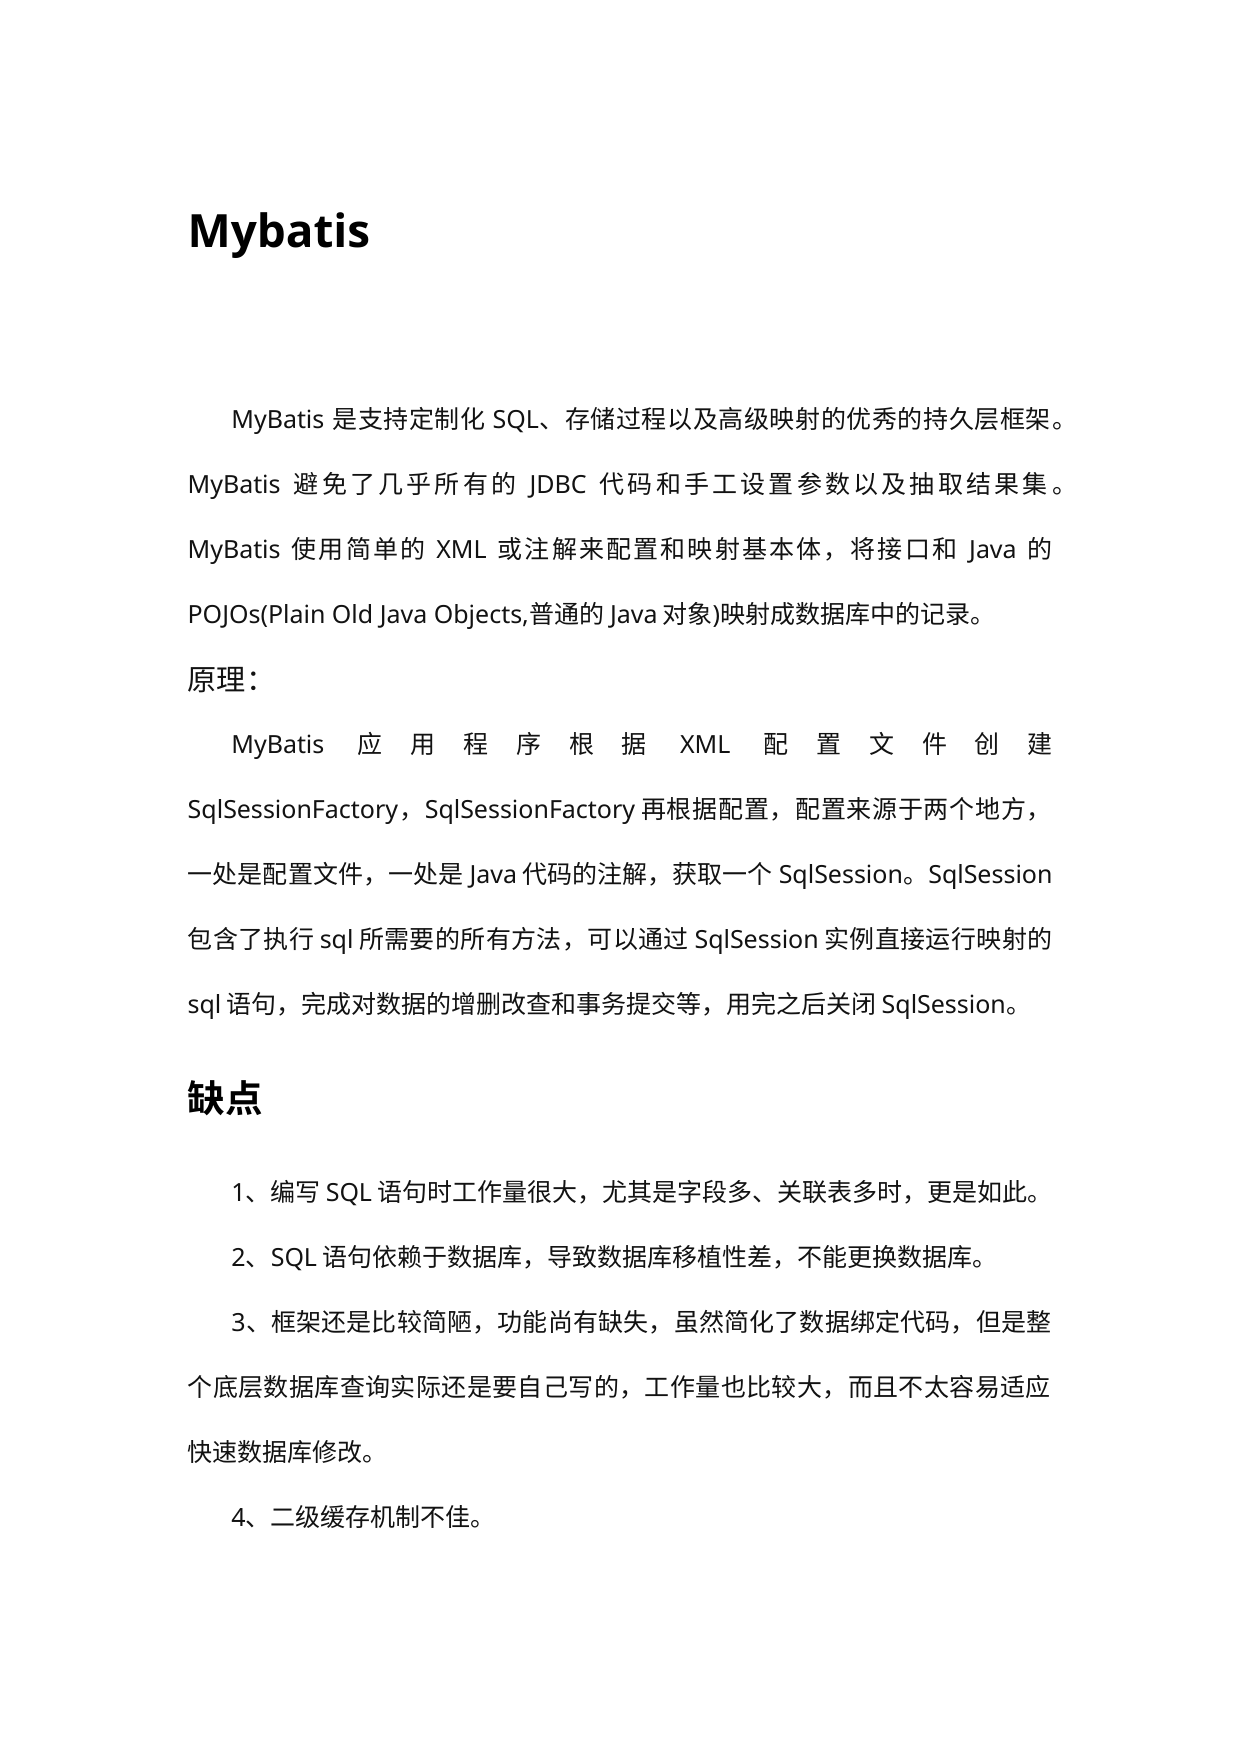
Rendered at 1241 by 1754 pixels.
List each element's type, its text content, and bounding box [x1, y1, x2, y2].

text 4、二级缓存机制不佳。 [187, 1483, 1053, 1548]
text 1、编写SQL语句时工作量很大，尤其是字段多、关联表多时，更是如此。 [187, 1158, 1053, 1223]
text 3、框架还是比较简陋，功能尚有缺失，虽然简化了数据绑定代码，但是整个底层数据库查询实际还是要自己写的，工作量也比较大，而且不太容易适应快速数据库修改。 [187, 1288, 1053, 1483]
text 原理： [187, 645, 1053, 710]
subtitle 缺点 [187, 1064, 1053, 1129]
text MyBatis 是支持定制化 SQL、存储过程以及高级映射的优秀的持久层框架。MyBatis 避免了几乎所有的 JDBC 代码和手工设置参数以及抽取结果集。MyBatis 使用简单的 XML 或注解来配置和映射基本体，将接口和 Java 的 POJOs(Plain Old Java Objects,普通的 Java对象)映射成数据库中的记录。 [187, 385, 1053, 645]
subtitle Mybatis [187, 197, 1053, 262]
text MyBatis应用程序根据XML配置文件创建SqlSessionFactory，SqlSessionFactory再根据配置，配置来源于两个地方，一处是配置文件，一处是Java代码的注解，获取一个SqlSession。SqlSession包含了执行sql所需要的所有方法，可以通过SqlSession实例直接运行映射的sql语句，完成对数据的增删改查和事务提交等，用完之后关闭SqlSession。 [187, 710, 1053, 1035]
text 2、SQL语句依赖于数据库，导致数据库移植性差，不能更换数据库。 [187, 1223, 1053, 1288]
